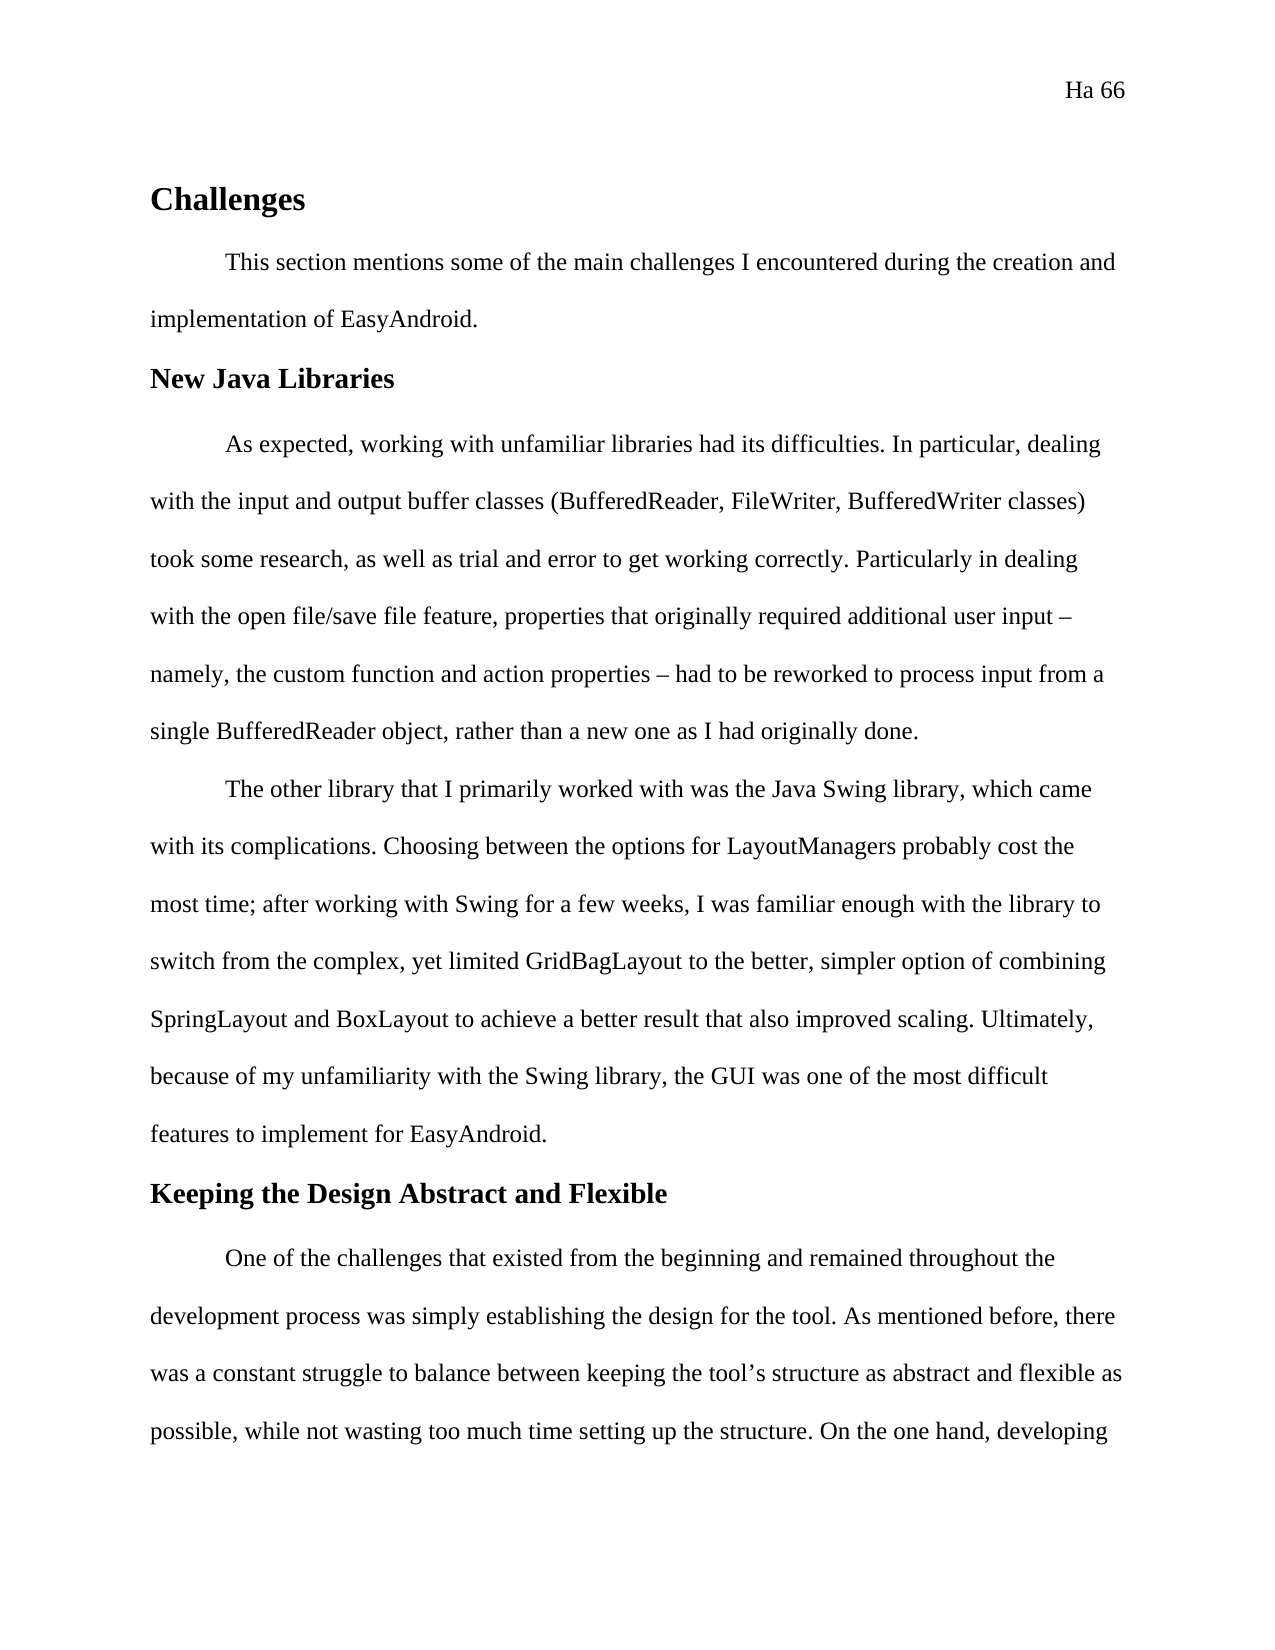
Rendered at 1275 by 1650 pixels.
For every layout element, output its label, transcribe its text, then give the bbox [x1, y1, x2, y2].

text As expected, working with unfamiliar libraries had its difficulties. In particular, dealing with the input and output buffer classes (BufferedReader, FileWriter, BufferedWriter classes) took some research, as well as trial and error to get working correctly. Particularly in dealing with the open file/save file feature, properties that originally required additional user input – namely, the custom function and action properties – had to be reworked to process input from a single BufferedReader object, rather than a new one as I had originally done. [150, 429, 1125, 745]
text The other library that I primarily worked with was the Java Swing library, which came with its complications. Choosing between the options for LayoutManagers probably cost the most time; after working with Swing for a few weeks, I was familiar enough with the library to switch from the complex, yet limited GridBagLayout to the better, simpler option of combining SpringLayout and BoxLayout to achieve a better result that also improved scaling. Ultimately, because of my unfamiliarity with the Swing library, the GUI was one of the most difficult features to implement for EasyAndroid. [150, 774, 1125, 1147]
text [150, 1243, 1125, 1444]
text This section mentions some of the main challenges I encountered during the creation and implementation of EasyAndroid. [150, 247, 1125, 333]
subtitle Challenges [150, 179, 1125, 217]
subtitle New Java Libraries [150, 362, 1125, 395]
subtitle Keeping the Design Abstract and Flexible [150, 1176, 1125, 1210]
